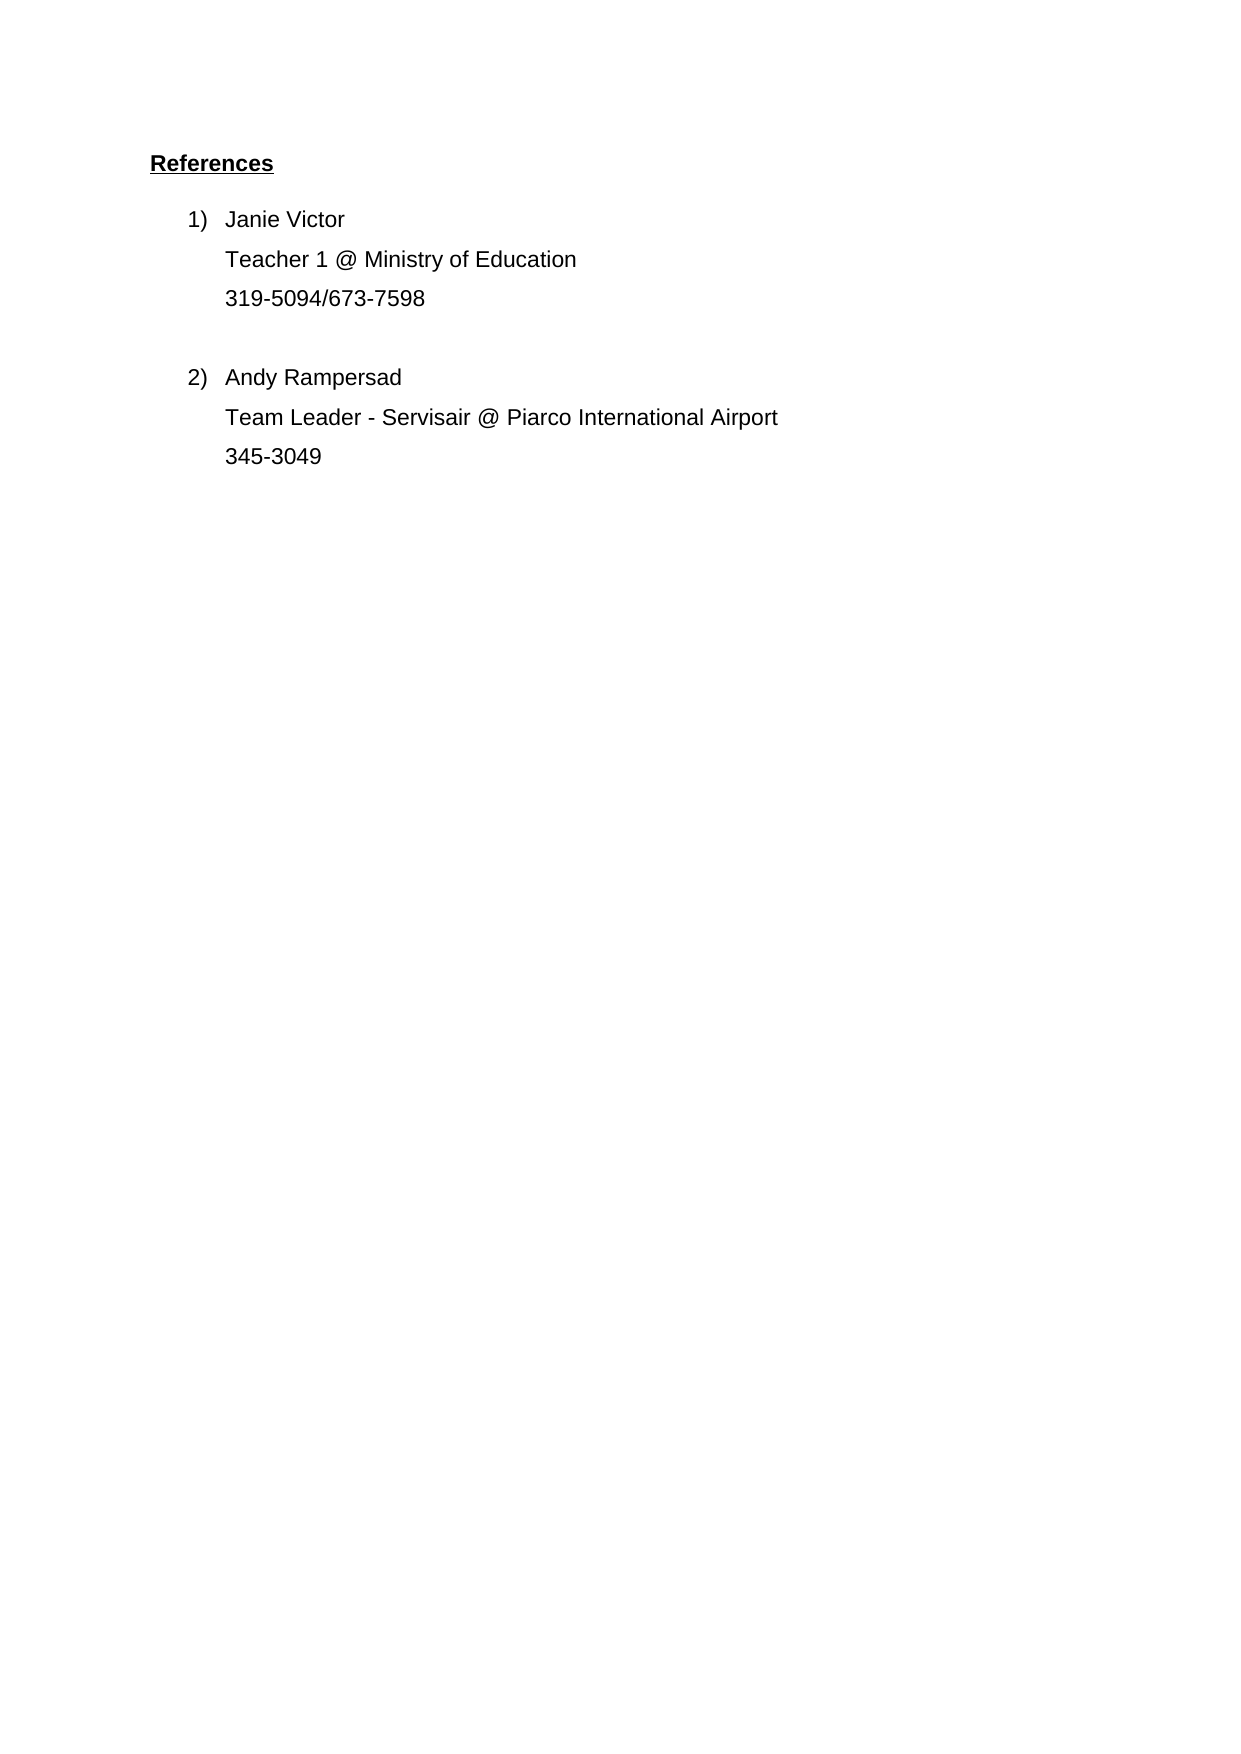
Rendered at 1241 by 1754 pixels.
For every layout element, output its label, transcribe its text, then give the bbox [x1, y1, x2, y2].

list Team Leader - Servisair @ Piarco International Airport [225, 403, 1090, 430]
list Janie Victor [187, 206, 1090, 232]
text References [150, 150, 1090, 176]
list Teacher 1 @ Ministry of Education [225, 246, 1090, 272]
list 345-3049 [225, 443, 1090, 469]
list Andy Rampersad [187, 364, 1090, 390]
list 319-5094/673-7598 [225, 285, 1090, 311]
